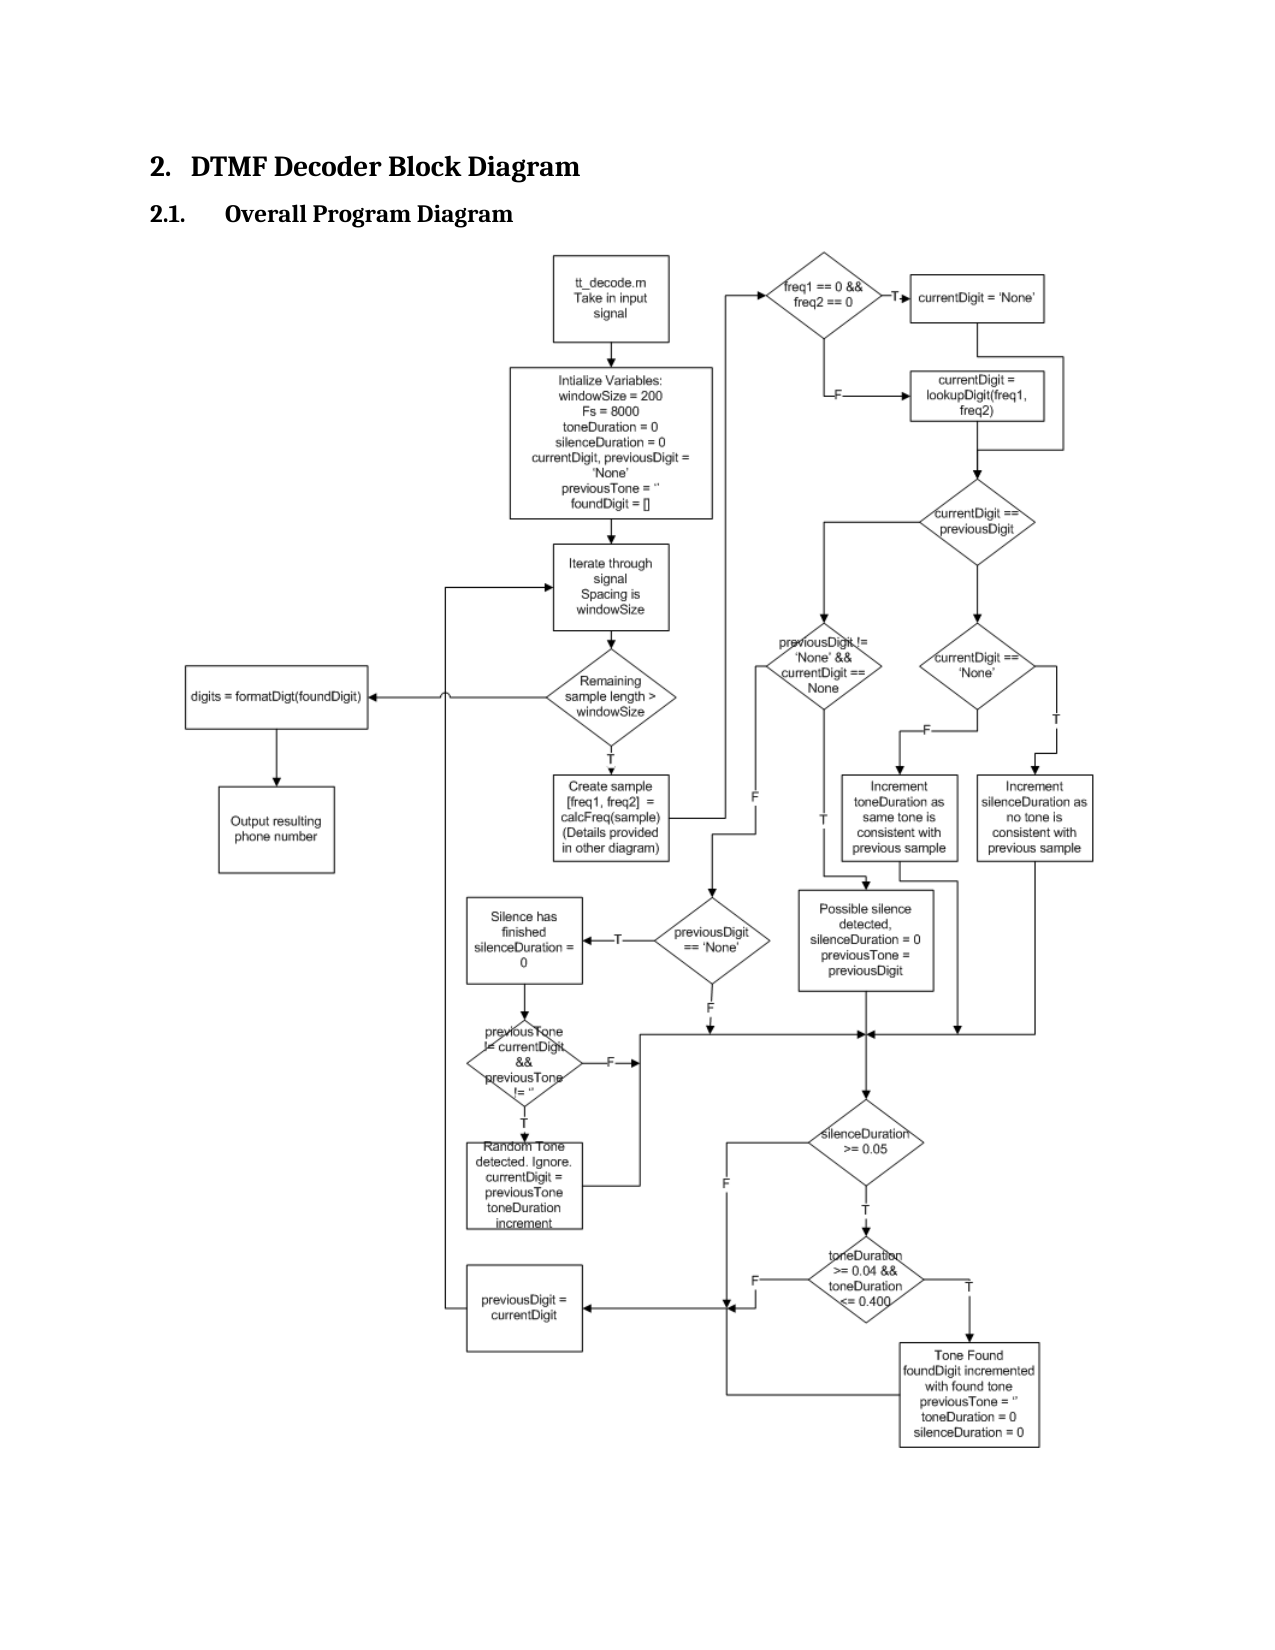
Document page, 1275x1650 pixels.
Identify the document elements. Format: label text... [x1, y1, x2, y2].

text 2. DTMF Decoder Block Diagram [150, 150, 1125, 183]
list Overall Program Diagram [150, 200, 1125, 229]
picture [150, 243, 1125, 1460]
